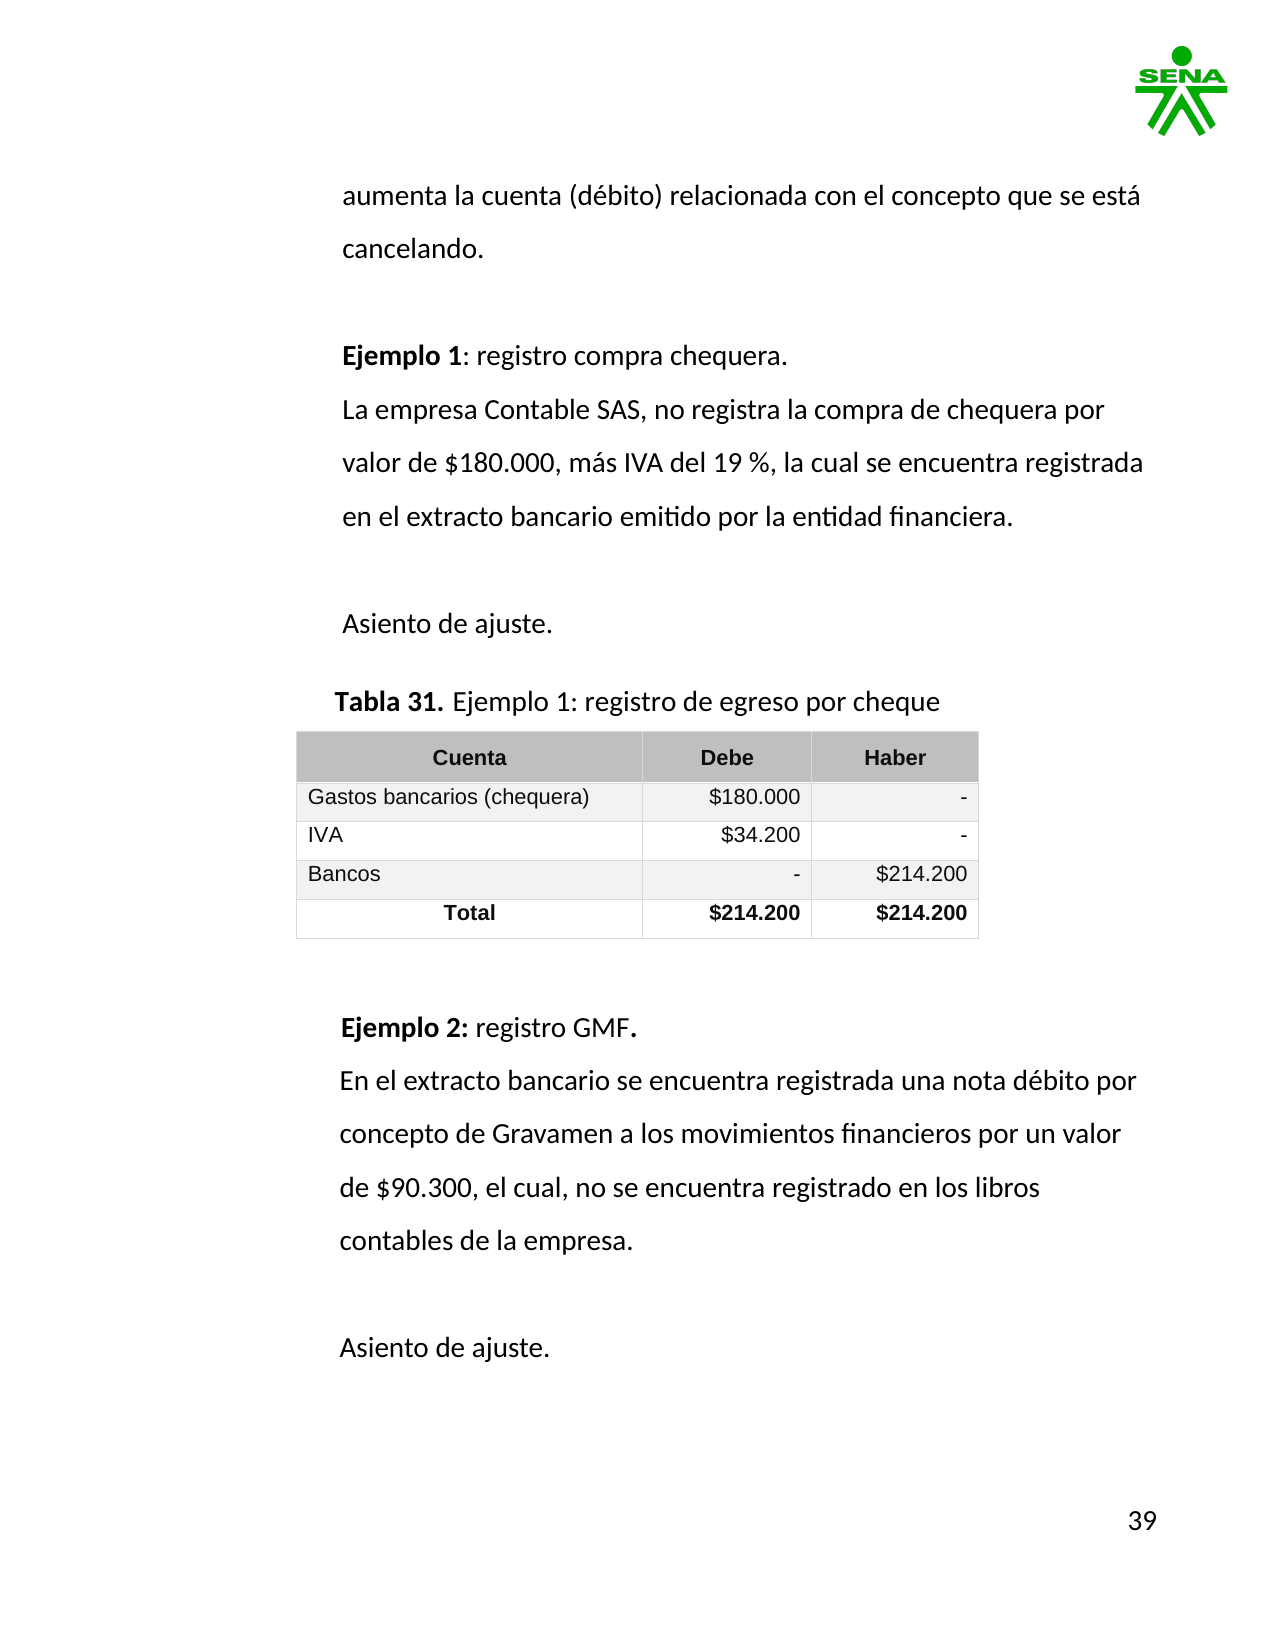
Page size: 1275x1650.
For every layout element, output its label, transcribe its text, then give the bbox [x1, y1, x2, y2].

text Ejemplo 1: registro de egreso por cheque [118, 683, 1157, 719]
table_cell - [812, 784, 978, 821]
table_cell - [812, 822, 978, 860]
table_header Cuenta [297, 732, 642, 782]
table_cell $34.200 [643, 822, 811, 860]
table_header Haber [812, 732, 978, 782]
table_cell Gastos bancarios (chequera) [297, 784, 642, 821]
table_cell IVA [297, 822, 642, 860]
list La empresa Contable SAS, no registra la compra de chequera por valor de $180.000, más IVA del 19 %, la cual se encuentra registrada en el extracto bancario emitido por la entidad financiera. Asiento de ajuste. [342, 391, 1157, 640]
table_cell $214.200 [812, 861, 978, 899]
list Ejemplo 1: registro compra chequera. [342, 337, 1157, 373]
table_cell $180.000 [643, 784, 811, 821]
table_cell $214.200 [643, 900, 811, 937]
table_header Debe [643, 732, 811, 782]
table_cell $214.200 [812, 900, 978, 937]
table_cell - [643, 861, 811, 899]
list En el extracto bancario se encuentra registrada una nota débito por concepto de Gravamen a los movimientos financieros por un valor de $90.300, el cual, no se encuentra registrado en los libros contables de la empresa. Asiento de ajuste. [339, 1062, 1157, 1365]
picture [1135, 46, 1228, 136]
table_cell Bancos [297, 861, 642, 899]
list Ejemplo 2: registro GMF. [267, 1009, 1157, 1044]
table_cell Total [297, 900, 642, 937]
